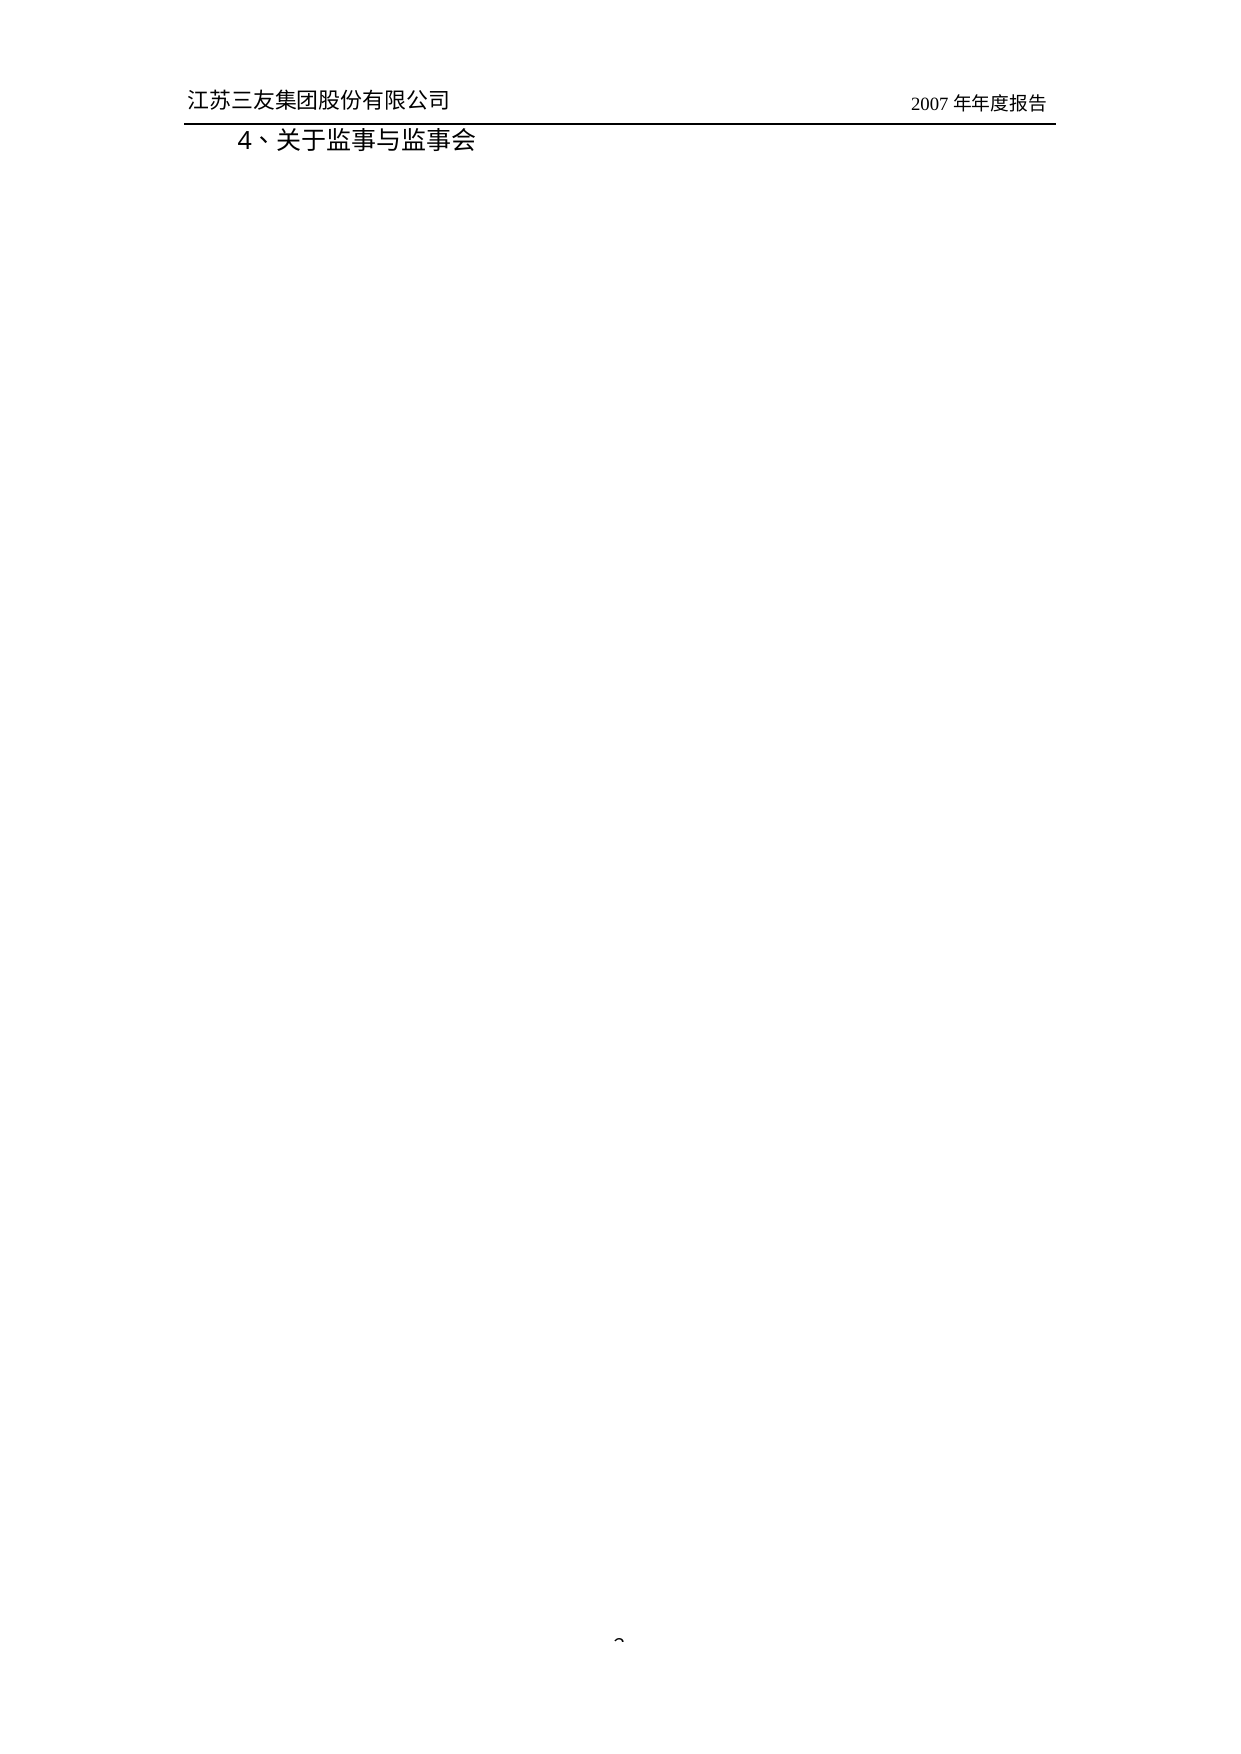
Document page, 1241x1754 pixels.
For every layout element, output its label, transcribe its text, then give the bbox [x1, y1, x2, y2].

text 4、关于监事与监事会 [237, 123, 865, 157]
